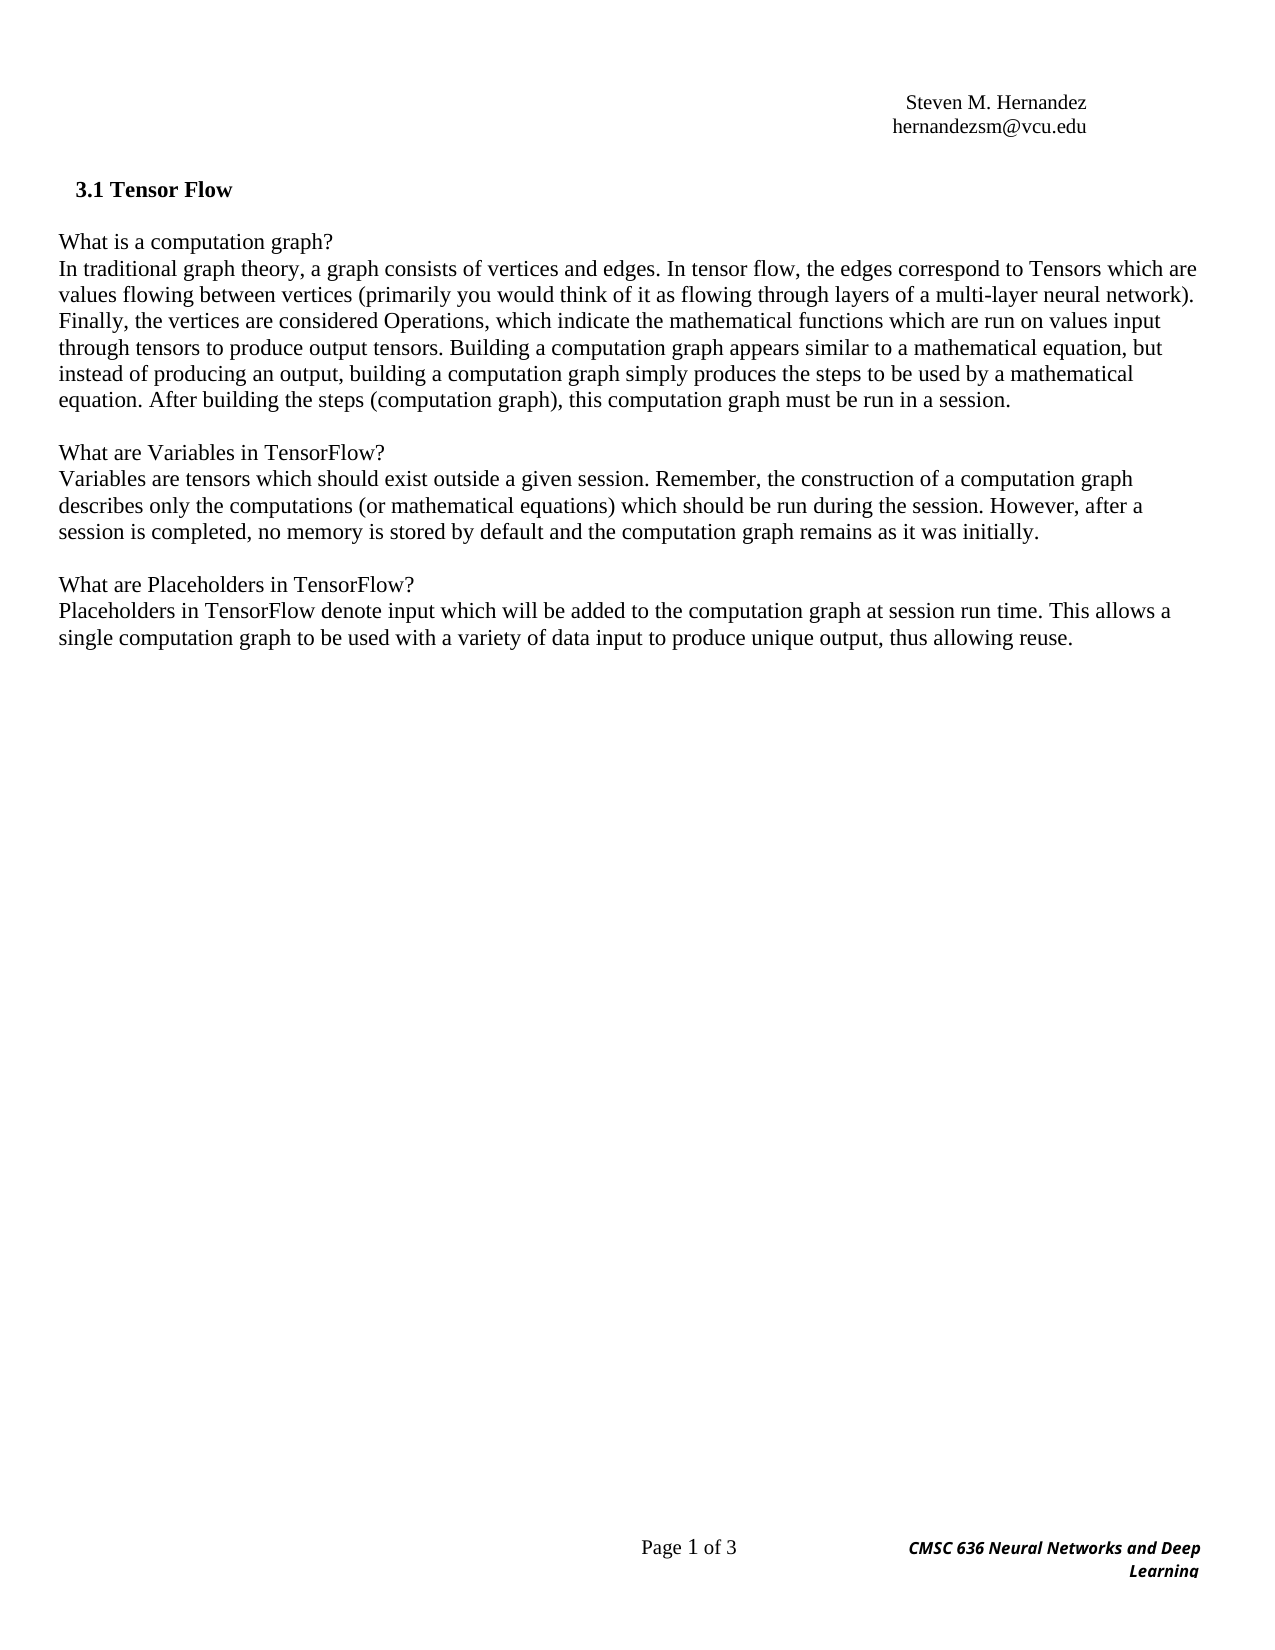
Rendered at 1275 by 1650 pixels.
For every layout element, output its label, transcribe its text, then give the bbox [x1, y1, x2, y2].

subtitle 3.1 Tensor Flow [75, 177, 1200, 203]
text What are Placeholders in TensorFlow? [58, 571, 1200, 597]
text Placeholders in TensorFlow denote input which will be added to the computation graph at session run time. This allows a single computation graph to be used with a variety of data input to produce unique output, thus allowing reuse. [58, 597, 1200, 650]
text In traditional graph theory, a graph consists of vertices and edges. In tensor flow, the edges correspond to Tensors which are values flowing between vertices (primarily you would think of it as flowing through layers of a multi-layer neural network). Finally, the vertices are considered Operations, which indicate the mathematical functions which are run on values input through tensors to produce output tensors. Building a computation graph appears similar to a mathematical equation, but instead of producing an output, building a computation graph simply produces the steps to be used by a mathematical equation. After building the steps (computation graph), this computation graph must be run in a session. [58, 254, 1200, 413]
text What is a computation graph? [58, 228, 1200, 254]
text Variables are tensors which should exist outside a given session. Remember, the construction of a computation graph describes only the computations (or mathematical equations) which should be run during the session. However, after a session is completed, no memory is stored by default and the computation graph remains as it was initially. [58, 465, 1200, 544]
text What are Variables in TensorFlow? [58, 439, 1200, 465]
